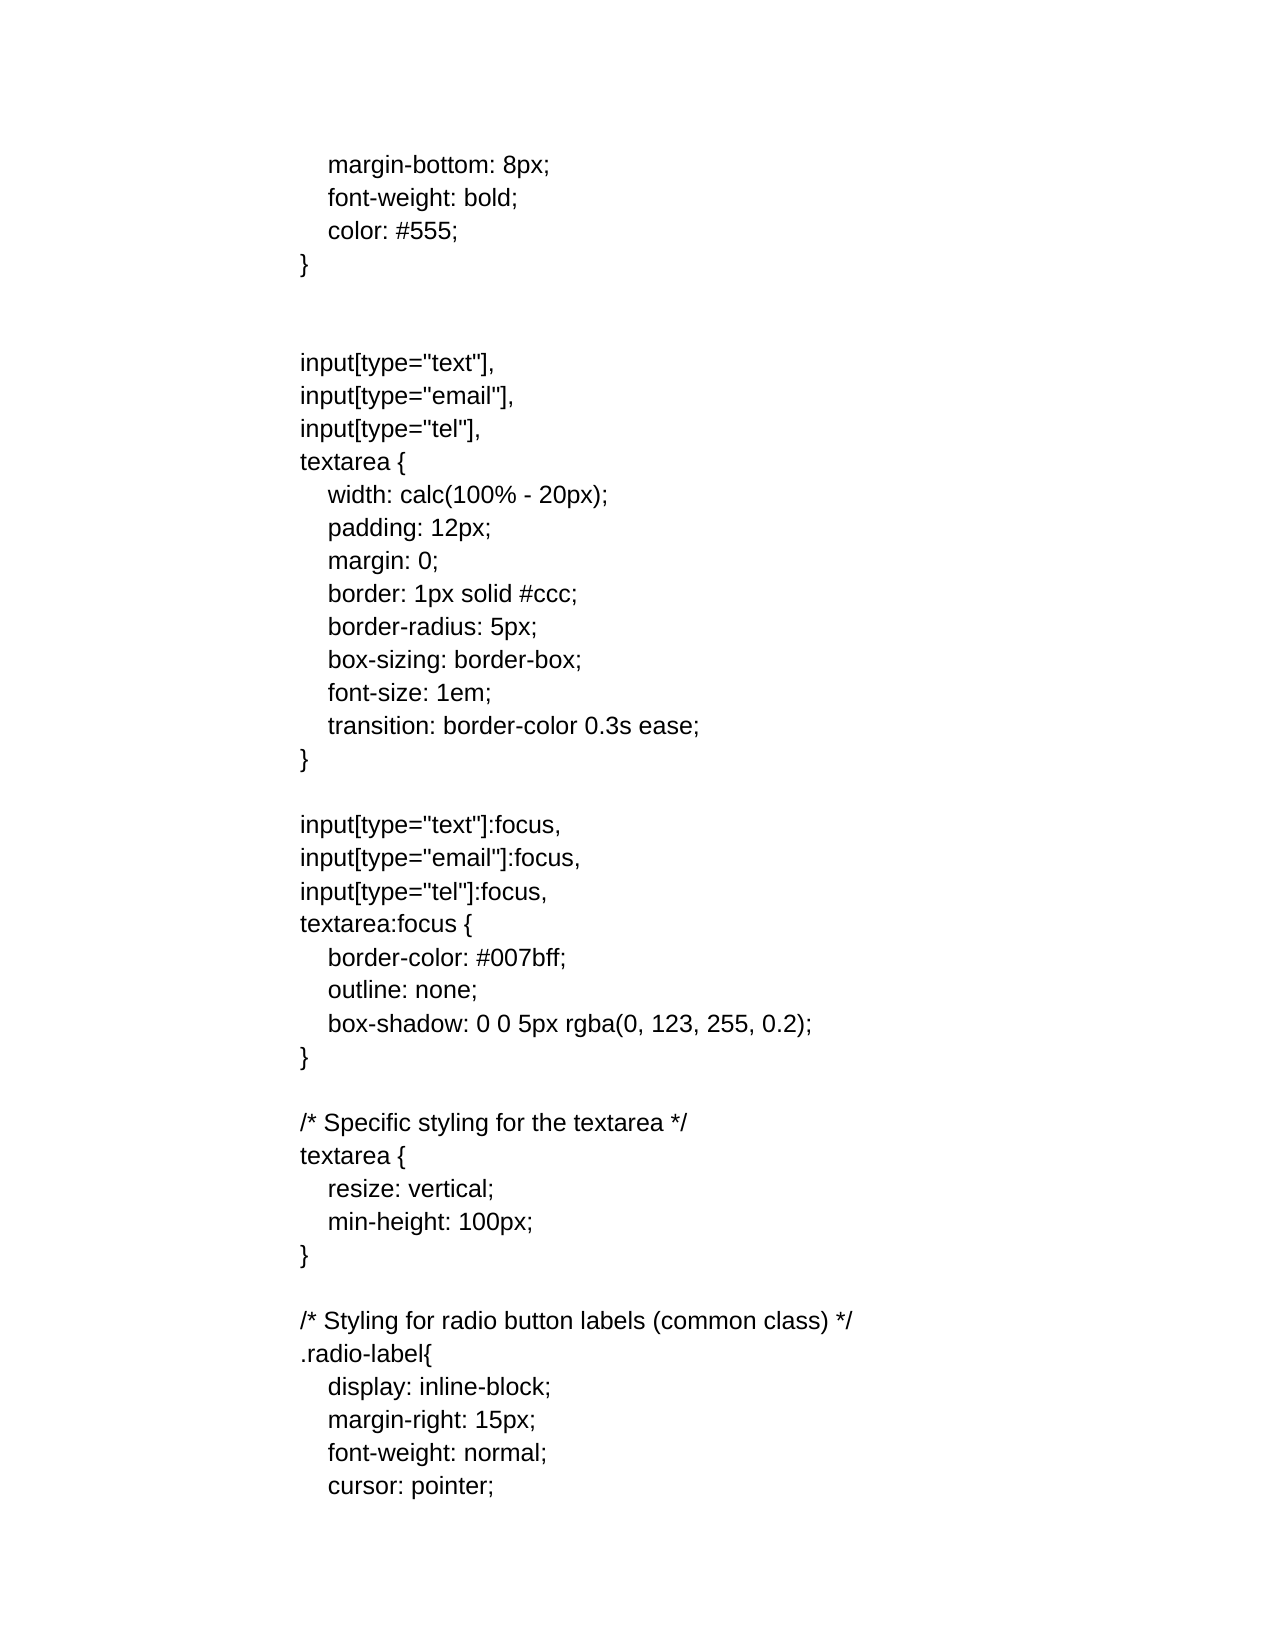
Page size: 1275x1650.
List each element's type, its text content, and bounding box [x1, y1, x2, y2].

text cursor: pointer; [300, 1471, 1125, 1499]
text outline: none; [300, 976, 1125, 1004]
text .radio-label{ [300, 1339, 1125, 1367]
text color: #555; [300, 216, 1125, 245]
text display: inline-block; [300, 1372, 1125, 1401]
text font-weight: bold; [300, 183, 1125, 212]
text border-color: #007bff; [300, 942, 1125, 971]
text /* Specific styling for the textarea */ [300, 1108, 1125, 1136]
text textarea { [300, 1141, 1125, 1169]
text width: calc(100% - 20px); [300, 480, 1125, 509]
text input[type="text"], [300, 348, 1125, 377]
text input[type="text"]:focus, [300, 810, 1125, 839]
text textarea:focus { [300, 909, 1125, 938]
text margin-bottom: 8px; [300, 150, 1125, 179]
text } [300, 1240, 1125, 1268]
text input[type="tel"]:focus, [300, 876, 1125, 905]
text padding: 12px; [300, 513, 1125, 542]
text /* Styling for radio button labels (common class) */ [300, 1306, 1125, 1334]
text box-sizing: border-box; [300, 645, 1125, 674]
text font-weight: normal; [300, 1438, 1125, 1467]
text textarea { [300, 447, 1125, 476]
text input[type="email"], [300, 381, 1125, 410]
text border-radius: 5px; [300, 612, 1125, 641]
text } [300, 744, 1125, 773]
text } [300, 249, 1125, 278]
text margin: 0; [300, 546, 1125, 575]
text resize: vertical; [300, 1174, 1125, 1202]
text } [300, 1042, 1125, 1070]
text margin-right: 15px; [300, 1405, 1125, 1433]
text input[type="email"]:focus, [300, 843, 1125, 872]
text font-size: 1em; [300, 678, 1125, 707]
text min-height: 100px; [300, 1207, 1125, 1235]
text transition: border-color 0.3s ease; [300, 711, 1125, 740]
text border: 1px solid #ccc; [300, 579, 1125, 608]
text box-shadow: 0 0 5px rgba(0, 123, 255, 0.2); [300, 1008, 1125, 1037]
text input[type="tel"], [300, 414, 1125, 443]
